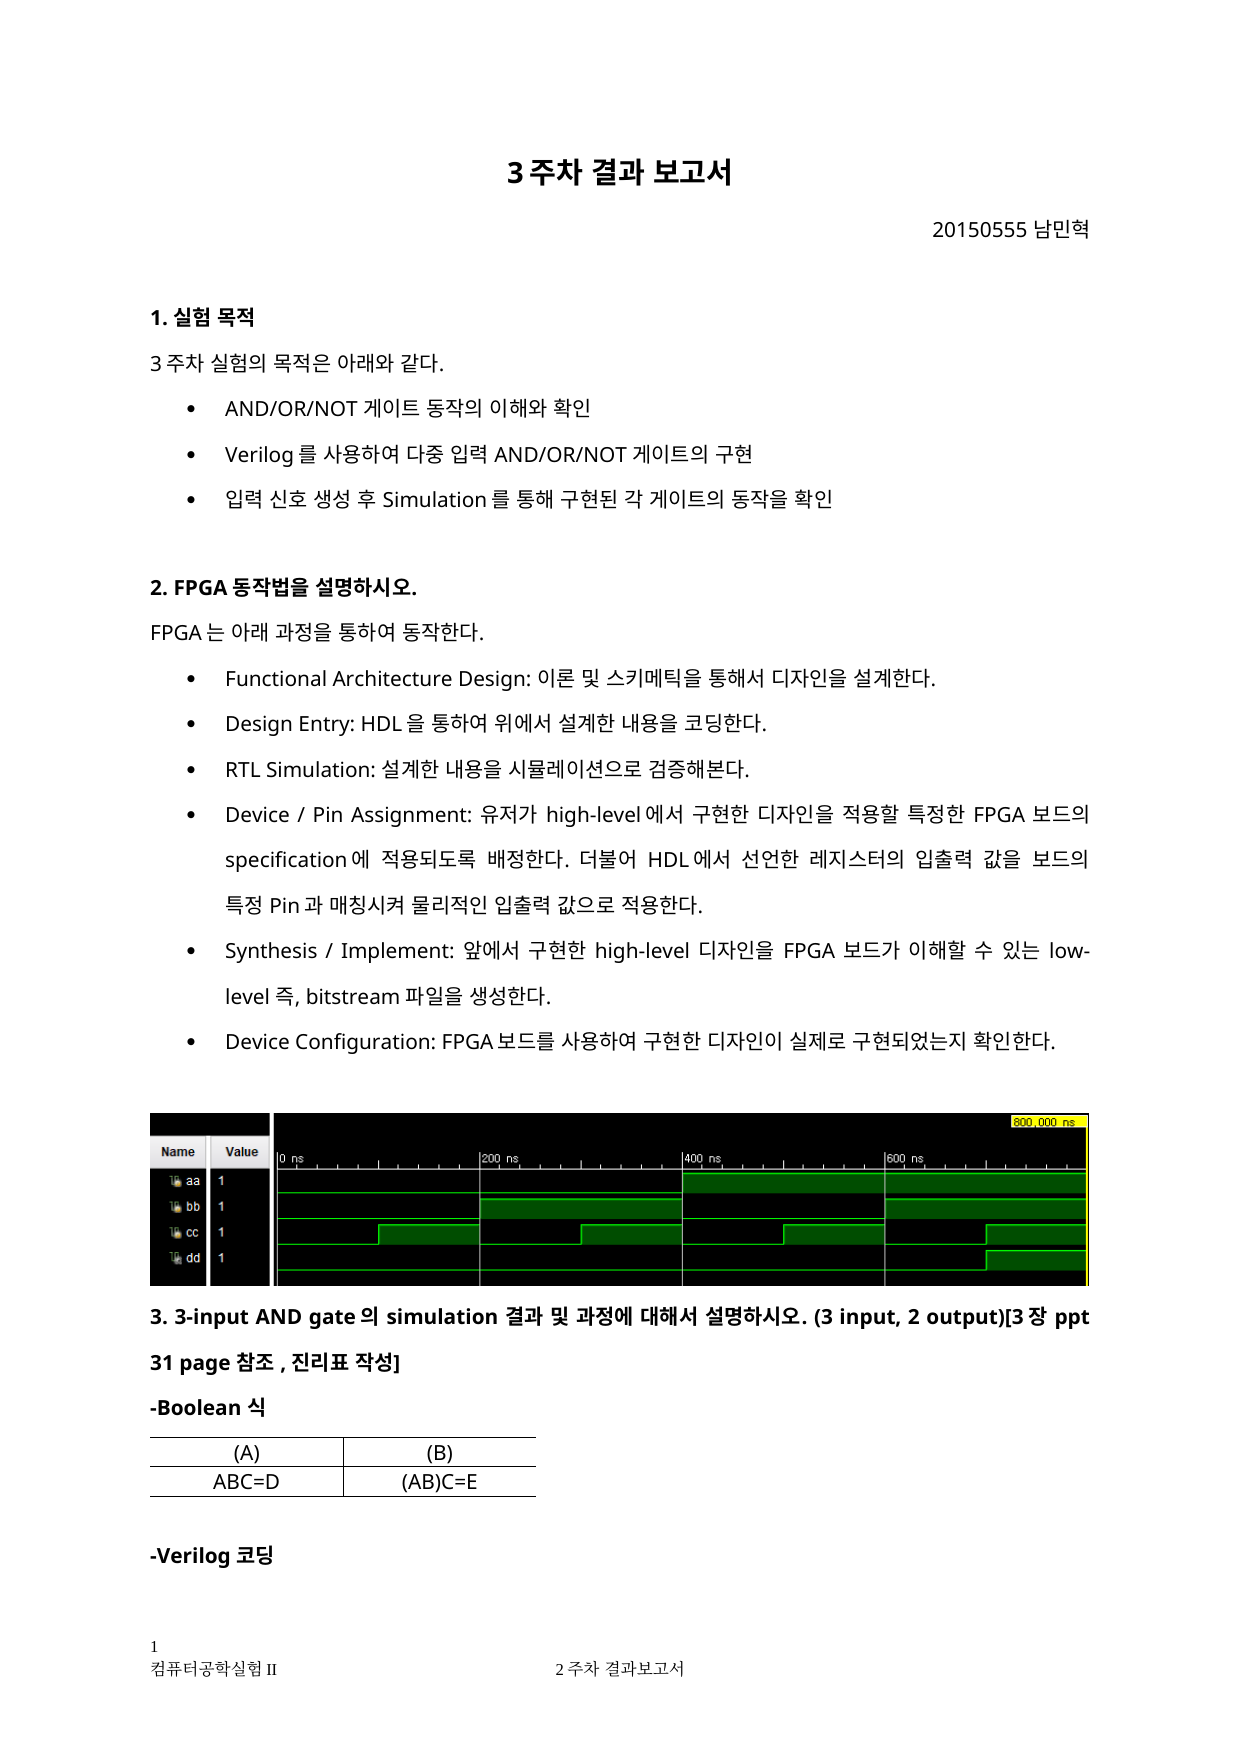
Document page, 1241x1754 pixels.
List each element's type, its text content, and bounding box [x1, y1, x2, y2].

list 입력 신호 생성 후 Simulation를 통해 구현된 각 게이트의 동작을 확인 [187, 483, 1090, 513]
list Synthesis / Implement: 앞에서 구현한 high-level 디자인을 FPGA 보드가 이해할 수 있는 low-level 즉, bitstream 파일을 생성한다. [187, 934, 1090, 1010]
text -Verilog 코딩 [150, 1539, 1090, 1569]
text 20150555 남민혁 [150, 213, 1090, 244]
list Design Entry: HDL을 통하여 위에서 설계한 내용을 코딩한다. [187, 707, 1090, 738]
list RTL Simulation: 설계한 내용을 시뮬레이션으로 검증해본다. [187, 753, 1090, 783]
text FPGA는 아래 과정을 통하여 동작한다. [150, 617, 1090, 647]
list Verilog를 사용하여 다중 입력 AND/OR/NOT 게이트의 구현 [187, 438, 1090, 468]
list AND/OR/NOT 게이트 동작의 이해와 확인 [187, 392, 1090, 423]
picture [150, 1113, 1089, 1286]
text 3주차 결과 보고서 [150, 150, 1090, 192]
list Device Configuration: FPGA보드를 사용하여 구현한 디자인이 실제로 구현되었는지 확인한다. [187, 1025, 1090, 1056]
text 2. FPGA 동작법을 설명하시오. [150, 571, 1090, 602]
table_header (B) [344, 1438, 536, 1466]
list Device / Pin Assignment: 유저가 high-level에서 구현한 디자인을 적용할 특정한 FPGA 보드의 specification에 적용되도록 배정한다. 더불어 HDL에서 선언한 레지스터의 입출력 값을 보드의 특정 Pin과 매칭시켜 물리적인 입출력 값으로 적용한다. [187, 798, 1090, 919]
text 1. 실험 목적 [150, 302, 1090, 332]
text 3주차 실험의 목적은 아래와 같다. [150, 347, 1090, 377]
table_header (A) [150, 1438, 343, 1466]
table_cell ABC=D [150, 1467, 343, 1496]
table_cell (AB)C=E [344, 1467, 536, 1496]
text -Boolean 식 [150, 1391, 1090, 1422]
list Functional Architecture Design: 이론 및 스키메틱을 통해서 디자인을 설계한다. [187, 662, 1090, 692]
